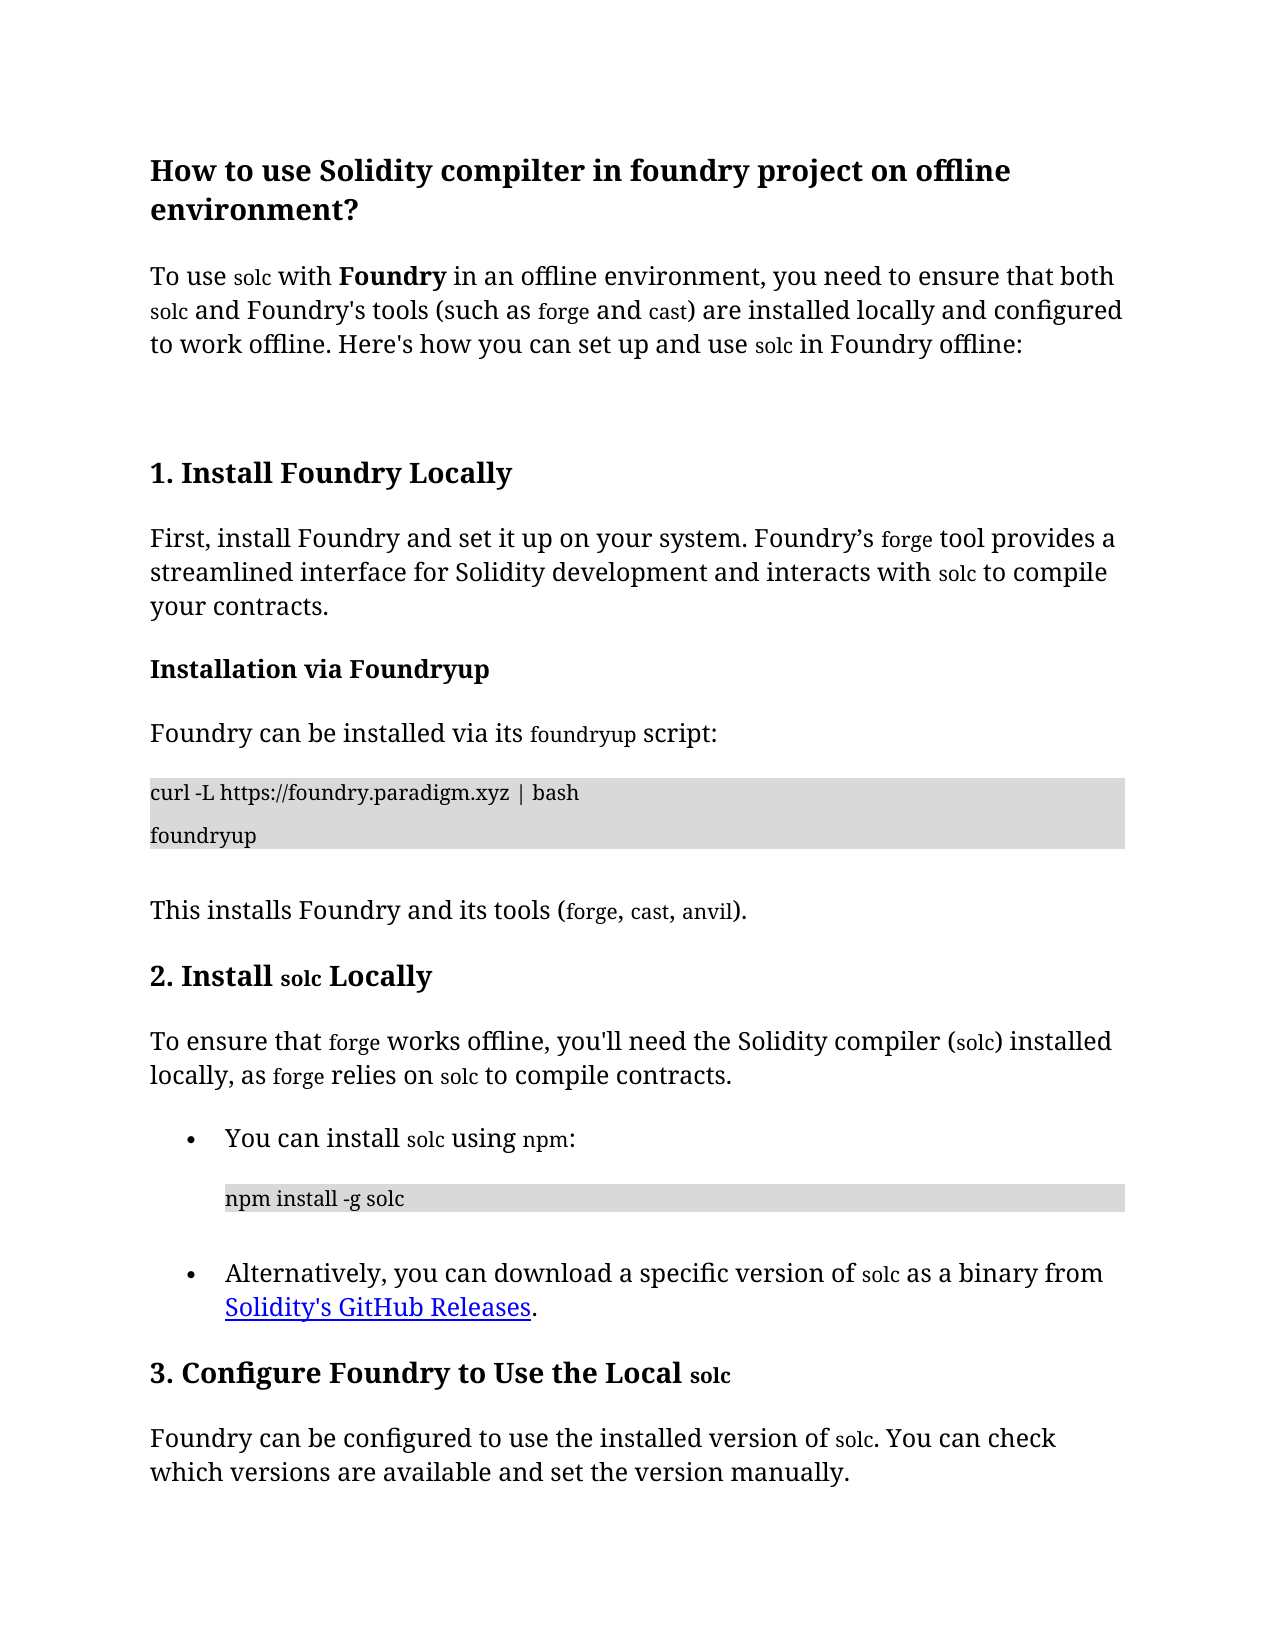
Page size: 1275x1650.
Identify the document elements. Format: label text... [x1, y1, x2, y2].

list You can install solc using npm: [187, 1121, 1125, 1155]
text 1. Install Foundry Locally [150, 453, 1125, 491]
text First, install Foundry and set it up on your system. Foundry’s forge tool provides a streamlined interface for Solidity development and interacts with solc to compile your contracts. [150, 521, 1125, 623]
text Foundry can be installed via its foundryup script: [150, 715, 1125, 749]
text 2. Install solc Locally [150, 956, 1125, 994]
text To use solc with Foundry in an offline environment, you need to ensure that both solc and Foundry's tools (such as forge and cast) are installed locally and configured to work offline. Here's how you can set up and use solc in Foundry offline: [150, 258, 1125, 361]
text npm install -g solc [225, 1184, 1125, 1212]
text foundryup [150, 821, 1125, 849]
list Alternatively, you can download a specific version of solc as a binary from Solidity's GitHub Releases. [187, 1256, 1125, 1324]
text To ensure that forge works offline, you'll need the Solidity compiler (solc) installed locally, as forge relies on solc to compile contracts. [150, 1023, 1125, 1092]
text Foundry can be configured to use the installed version of solc. You can check which versions are available and set the version manually. [150, 1421, 1125, 1489]
text This installs Foundry and its tools (forge, cast, anvil). [150, 893, 1125, 927]
text How to use Solidity compilter in foundry project on offline environment? [150, 150, 1125, 229]
text 3. Configure Foundry to Use the Local solc [150, 1353, 1125, 1391]
text Installation via Foundryup [150, 652, 1125, 686]
text curl -L https://foundry.paradigm.xyz | bash [150, 778, 1125, 807]
